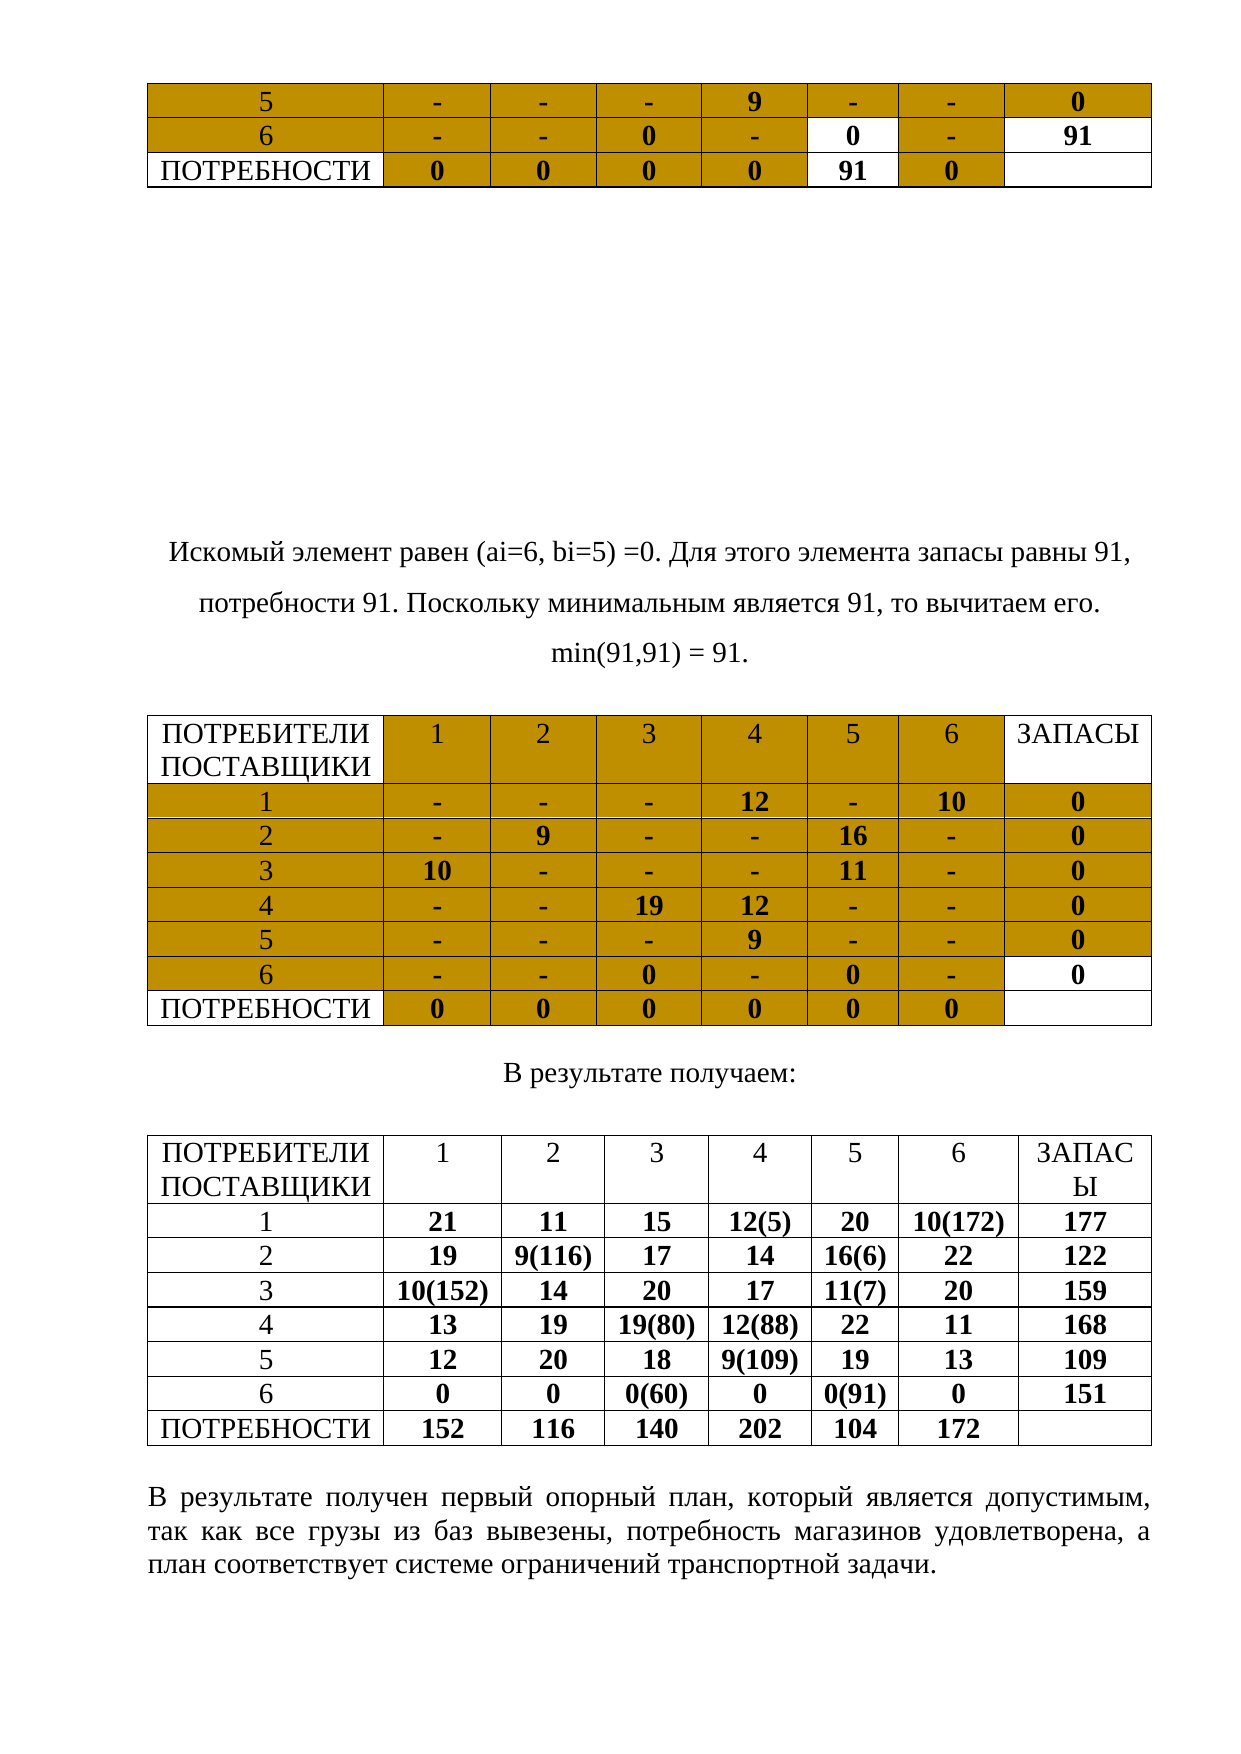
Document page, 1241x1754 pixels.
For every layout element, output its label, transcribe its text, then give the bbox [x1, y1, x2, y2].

table_cell 151 [1019, 1377, 1151, 1410]
table_cell [1005, 991, 1151, 1025]
table_cell - [702, 957, 807, 990]
table_cell 0 [597, 153, 701, 186]
table_cell 3 [148, 1273, 383, 1306]
table_cell 3 [148, 853, 383, 887]
table_cell 0 [709, 1377, 811, 1410]
table_cell 109 [1019, 1342, 1151, 1376]
table_cell - [384, 118, 490, 152]
table_cell 0 [1005, 957, 1151, 990]
table_cell 4 [148, 1308, 383, 1341]
table_cell - [808, 888, 898, 921]
table_cell 10 [384, 853, 490, 887]
table_cell 9 [702, 922, 807, 956]
table_cell 11 [808, 853, 898, 887]
table_header 2 [502, 1136, 604, 1203]
table_cell - [384, 819, 490, 852]
table_cell 0 [502, 1377, 604, 1410]
table_cell 19(80) [605, 1308, 708, 1341]
table_cell 20 [899, 1273, 1018, 1306]
table_cell 0 [1005, 819, 1151, 852]
table_cell 0 [491, 991, 596, 1025]
table_cell 9 [702, 84, 807, 117]
table_cell 0 [597, 957, 701, 990]
table_header ПОТРЕБИТЕЛИ ПОСТАВЩИКИ [148, 716, 383, 783]
table_cell 0 [597, 991, 701, 1025]
table_cell 10(172) [899, 1204, 1018, 1237]
table_cell 14 [502, 1273, 604, 1306]
table_cell - [899, 118, 1004, 152]
table_header 2 [491, 716, 596, 783]
table_cell 9(109) [709, 1342, 811, 1376]
table_header ПОТРЕБИТЕЛИ ПОСТАВЩИКИ [148, 1136, 383, 1203]
table_cell 0(60) [605, 1377, 708, 1410]
table_cell 9(116) [502, 1238, 604, 1272]
table_cell 0 [1005, 888, 1151, 921]
table_cell - [899, 84, 1004, 117]
table_cell - [597, 922, 701, 956]
table_cell 91 [1005, 118, 1151, 152]
table_cell - [899, 957, 1004, 990]
table_cell - [384, 888, 490, 921]
table_cell 104 [812, 1411, 898, 1445]
table_cell 22 [812, 1308, 898, 1341]
table_cell ПОТРЕБНОСТИ [148, 1411, 383, 1445]
table_header ЗАПАСЫ [1019, 1136, 1151, 1203]
table_cell - [597, 853, 701, 887]
table_cell 0 [384, 1377, 501, 1410]
text Искомый элемент равен (ai=6, bi=5) =0. Для этого элемента запасы равны 91, потребности 91. Поскольку минимальным является 91, то вычитаем его. min(91,91) = 91. [148, 534, 1152, 669]
table_cell - [491, 922, 596, 956]
table_header 5 [812, 1136, 898, 1203]
table_cell 2 [148, 819, 383, 852]
table_cell ПОТРЕБНОСТИ [148, 991, 383, 1025]
table_cell - [491, 84, 596, 117]
table_cell - [702, 118, 807, 152]
table_cell 19 [597, 888, 701, 921]
table_cell - [384, 922, 490, 956]
table_cell - [899, 922, 1004, 956]
table_cell 0 [384, 991, 490, 1025]
table_cell 177 [1019, 1204, 1151, 1237]
table_cell [1005, 153, 1151, 186]
table_cell - [384, 784, 490, 817]
table_cell 13 [384, 1308, 501, 1341]
table_cell 19 [812, 1342, 898, 1376]
table_cell 6 [148, 957, 383, 990]
table_cell 6 [148, 118, 383, 152]
table_cell 159 [1019, 1273, 1151, 1306]
table_cell - [702, 853, 807, 887]
table_cell - [597, 784, 701, 817]
table_cell - [384, 84, 490, 117]
table_cell 1 [148, 1204, 383, 1237]
table_cell 14 [709, 1238, 811, 1272]
table_cell 0 [899, 1377, 1018, 1410]
table_cell 0 [899, 153, 1004, 186]
table_cell - [899, 888, 1004, 921]
table_cell 16 [808, 819, 898, 852]
table_cell 11 [502, 1204, 604, 1237]
table_cell - [808, 922, 898, 956]
table_header 5 [808, 716, 898, 783]
table_cell 4 [148, 888, 383, 921]
table_header 1 [384, 1136, 501, 1203]
table_cell 12 [384, 1342, 501, 1376]
table_cell 0 [808, 991, 898, 1025]
table_cell [1019, 1411, 1151, 1445]
table_cell 10 [899, 784, 1004, 817]
table_cell 20 [502, 1342, 604, 1376]
table_cell - [491, 888, 596, 921]
table_cell 12(88) [709, 1308, 811, 1341]
table_cell - [597, 819, 701, 852]
table_cell 2 [148, 1238, 383, 1272]
table_cell 152 [384, 1411, 501, 1445]
table_cell 0 [597, 118, 701, 152]
table_header ЗАПАСЫ [1005, 716, 1151, 783]
text В результате получаем: [148, 1055, 1152, 1089]
table_cell 122 [1019, 1238, 1151, 1272]
table_cell 12(5) [709, 1204, 811, 1237]
table_cell 13 [899, 1342, 1018, 1376]
table_cell - [491, 118, 596, 152]
table_cell 11 [899, 1308, 1018, 1341]
table_cell 168 [1019, 1308, 1151, 1341]
table_cell 21 [384, 1204, 501, 1237]
table_cell 0 [1005, 922, 1151, 956]
table_cell - [899, 853, 1004, 887]
table_cell 5 [148, 1342, 383, 1376]
table_cell 1 [148, 784, 383, 817]
table_header 1 [384, 716, 490, 783]
table_cell 19 [502, 1308, 604, 1341]
table_cell 5 [148, 84, 383, 117]
table_cell 0(91) [812, 1377, 898, 1410]
table_cell 17 [605, 1238, 708, 1272]
table_cell 15 [605, 1204, 708, 1237]
table_cell 0 [491, 153, 596, 186]
table_cell 12 [702, 888, 807, 921]
table_cell - [384, 957, 490, 990]
table_cell 140 [605, 1411, 708, 1445]
table_cell - [491, 784, 596, 817]
table_cell 6 [148, 1377, 383, 1410]
table_cell 0 [1005, 84, 1151, 117]
table_cell - [899, 819, 1004, 852]
table_cell 0 [702, 153, 807, 186]
table_cell 16(6) [812, 1238, 898, 1272]
table_header 6 [899, 1136, 1018, 1203]
table_cell 0 [899, 991, 1004, 1025]
table_cell 17 [709, 1273, 811, 1306]
table_cell ПОТРЕБНОСТИ [148, 153, 383, 186]
table_header 4 [709, 1136, 811, 1203]
text В результате получен первый опорный план, который является допустимым, так как все грузы из баз вывезены, потребность магазинов удовлетворена, а план соответствует системе ограничений транспортной задачи. [148, 1479, 1152, 1580]
table_cell 116 [502, 1411, 604, 1445]
table_cell 20 [605, 1273, 708, 1306]
table_cell 12 [702, 784, 807, 817]
table_cell 18 [605, 1342, 708, 1376]
table_cell 202 [709, 1411, 811, 1445]
table_cell 9 [491, 819, 596, 852]
table_cell - [491, 853, 596, 887]
table_cell 91 [808, 153, 898, 186]
table_cell 0 [702, 991, 807, 1025]
table_header 4 [702, 716, 807, 783]
table_cell 19 [384, 1238, 501, 1272]
table_cell 0 [808, 957, 898, 990]
table_cell 22 [899, 1238, 1018, 1272]
table_cell - [808, 784, 898, 817]
table_cell 0 [384, 153, 490, 186]
table_cell 0 [1005, 853, 1151, 887]
table_cell 0 [1005, 784, 1151, 817]
table_header 6 [899, 716, 1004, 783]
table_cell 10(152) [384, 1273, 501, 1306]
table_cell - [808, 84, 898, 117]
table_cell 20 [812, 1204, 898, 1237]
table_cell 172 [899, 1411, 1018, 1445]
table_cell - [597, 84, 701, 117]
table_cell - [491, 957, 596, 990]
table_cell 5 [148, 922, 383, 956]
table_header 3 [605, 1136, 708, 1203]
table_cell 0 [808, 118, 898, 152]
table_cell 11(7) [812, 1273, 898, 1306]
table_cell - [702, 819, 807, 852]
table_header 3 [597, 716, 701, 783]
